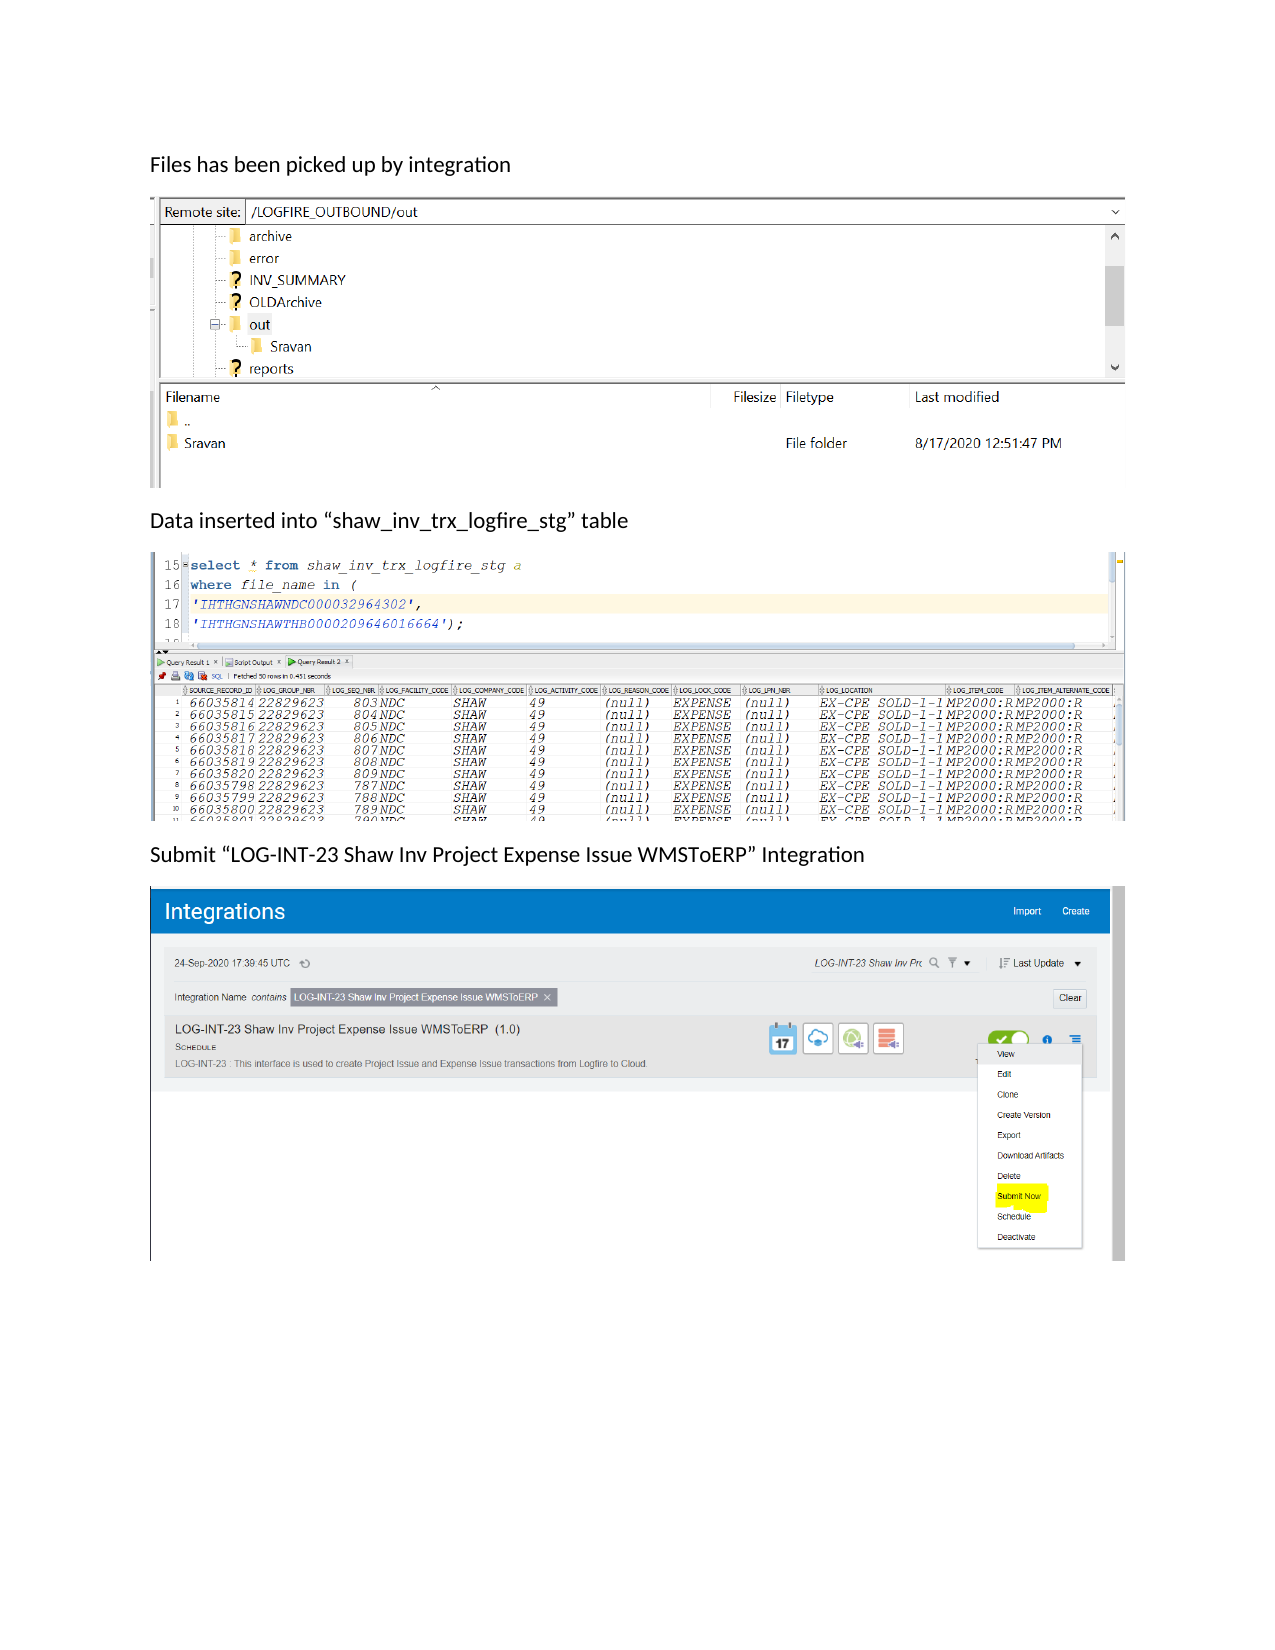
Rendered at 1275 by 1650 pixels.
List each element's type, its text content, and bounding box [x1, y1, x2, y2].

text Submit “LOG-INT-23 Shaw Inv Project Expense Issue WMSToERP” Integration [150, 840, 1125, 868]
picture [150, 552, 1125, 821]
picture [150, 886, 1125, 1261]
text Files has been picked up by integration [150, 150, 1125, 178]
picture [150, 196, 1125, 488]
text Data inserted into “shaw_inv_trx_logfire_stg” table [150, 506, 1125, 534]
